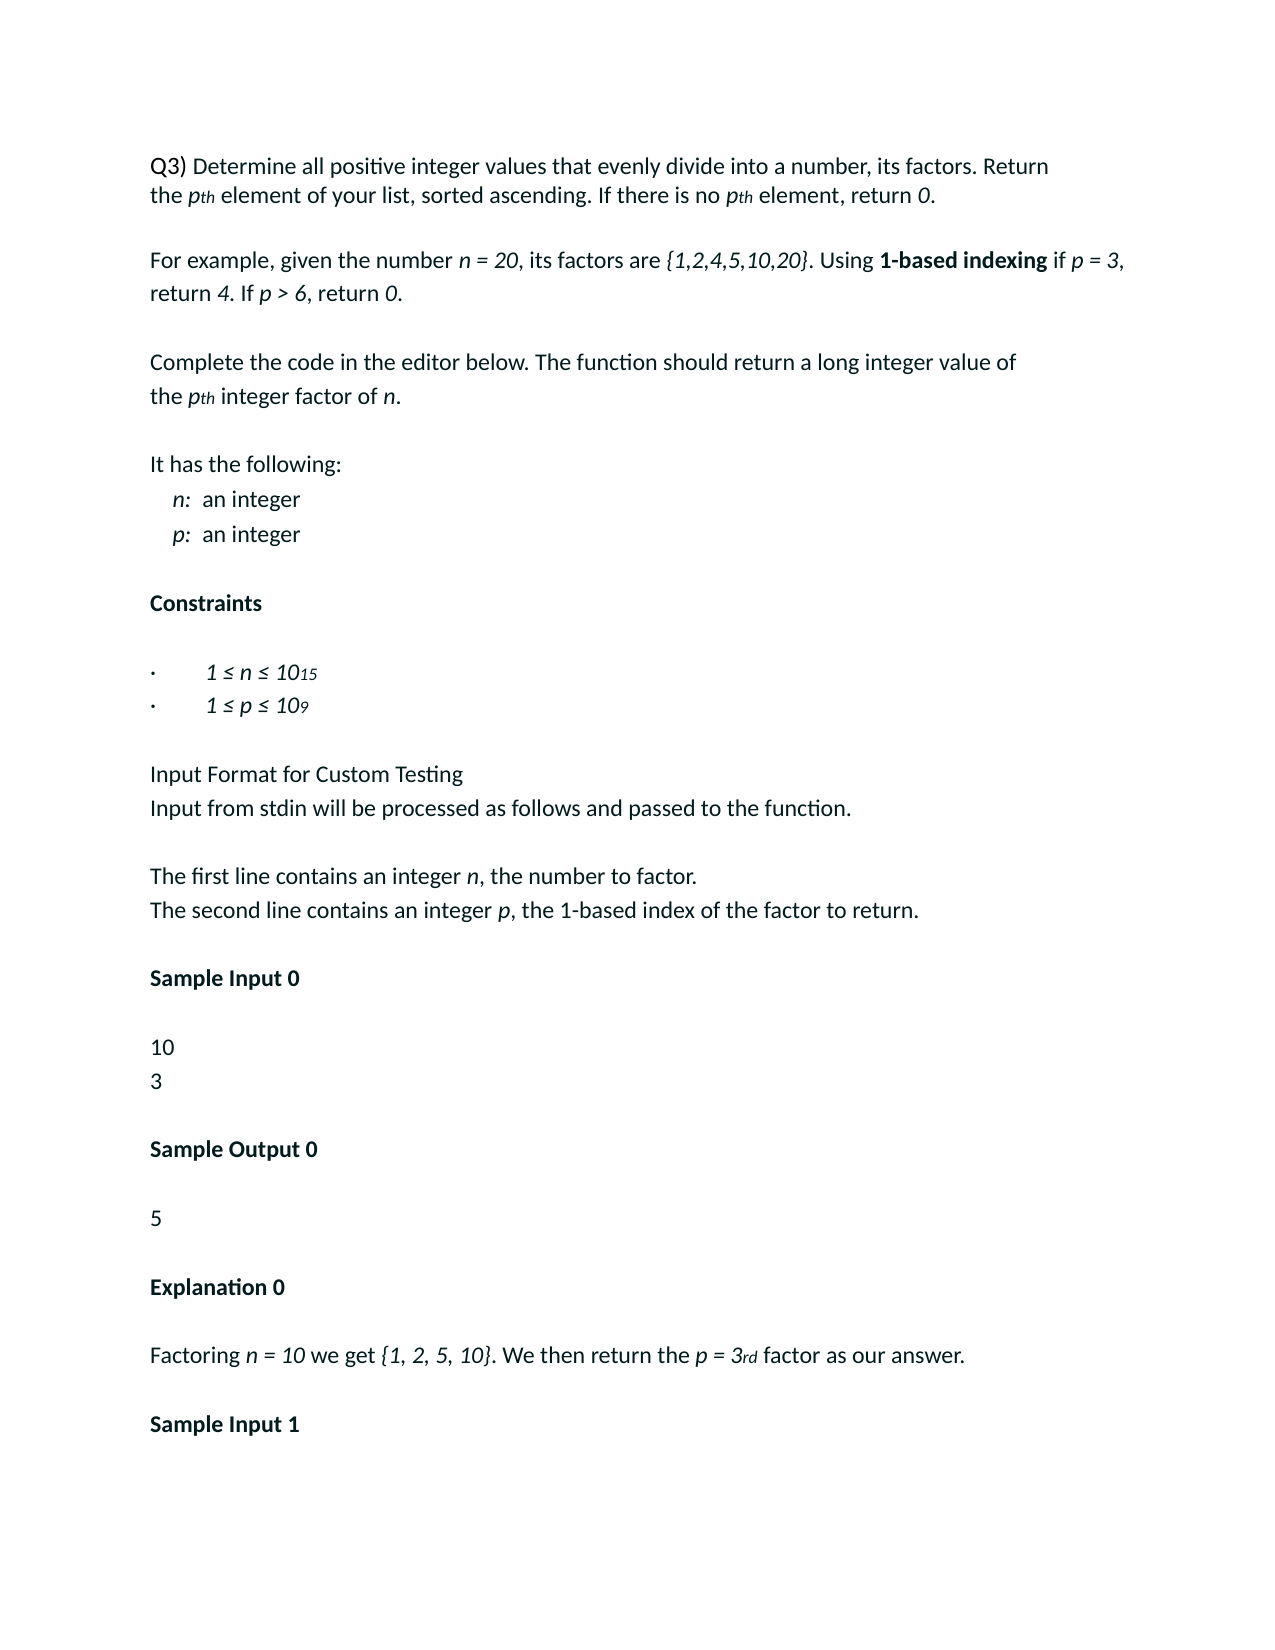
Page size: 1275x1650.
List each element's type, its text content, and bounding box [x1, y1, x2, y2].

text The first line contains an integer n, the number to factor. [150, 861, 1125, 891]
text · 1 ≤ p ≤ 109 [150, 690, 1125, 719]
text p: an integer [150, 518, 1125, 548]
text It has the following: [150, 449, 1125, 479]
text Factoring n = 10 we get {1, 2, 5, 10}. We then return the p = 3rd factor as our answer. [150, 1340, 1125, 1370]
text Input from stdin will be processed as follows and passed to the function. [150, 793, 1125, 822]
text Explanation 0 [150, 1272, 1125, 1301]
text Input Format for Custom Testing [150, 759, 1125, 788]
text · 1 ≤ n ≤ 1015 [150, 657, 1125, 686]
text Sample Input 1 [150, 1409, 1125, 1438]
text For example, given the number n = 20, its factors are {1,2,4,5,10,20}. Using 1-based indexing if p = 3, return 4. If p > 6, return 0. [150, 245, 1125, 308]
text 3 [150, 1066, 1125, 1095]
text n: an integer [150, 483, 1125, 513]
text The second line contains an integer p, the 1-based index of the factor to return. [150, 895, 1125, 924]
text Sample Output 0 [150, 1134, 1125, 1164]
text 5 [150, 1203, 1125, 1232]
text 10 [150, 1032, 1125, 1061]
text Q3) Determine all positive integer values that evenly divide into a number, its factors. Return the pth element of your list, sorted ascending. If there is no pth element, return 0. [150, 150, 1125, 210]
text Complete the code in the editor below. The function should return a long integer value of the pth integer factor of n. [150, 347, 1125, 410]
text Sample Input 0 [150, 963, 1125, 993]
text Constraints [150, 588, 1125, 617]
